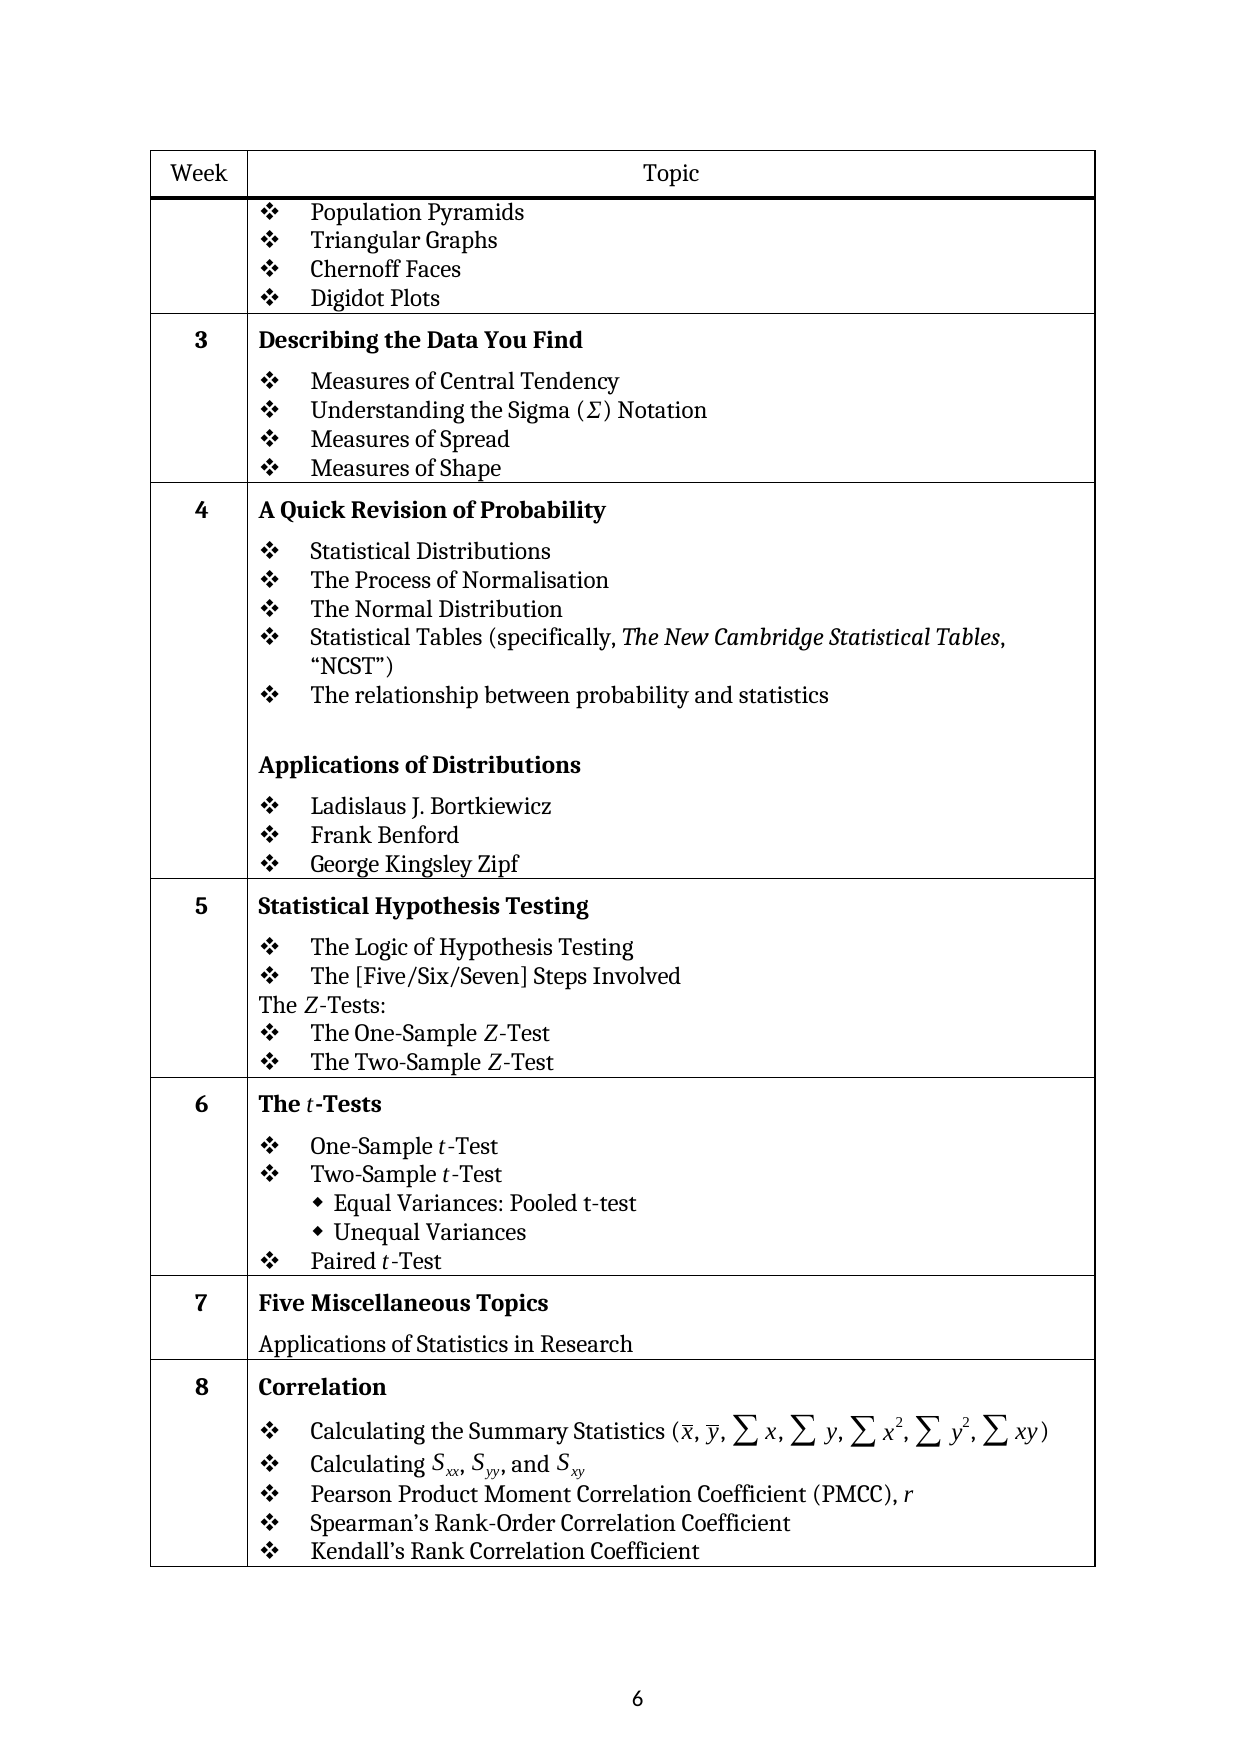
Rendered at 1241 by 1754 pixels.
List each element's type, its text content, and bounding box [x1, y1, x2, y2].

table_cell Describing the Data You Find Measures of Central Tendency Understanding the Sigma () Notation Measures of Spread Measures of Shape [248, 314, 1094, 482]
table_header Week [151, 151, 247, 196]
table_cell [248, 200, 1094, 312]
table_cell Correlation Calculating the Summary Statistics (, , , , , , ) Calculating , , and Pearson Product Moment Correlation Coefficient (PMCC), Spearman’s Rank-Order Correlation Coefficient Kendall’s Rank Correlation Coefficient [248, 1360, 1094, 1566]
table_cell 8 [151, 1360, 247, 1566]
table_cell 5 [151, 879, 247, 1077]
table_cell 6 [151, 1078, 247, 1275]
table_cell 3 [151, 314, 247, 482]
table_cell A Quick Revision of Probability Statistical Distributions The Process of Normalisation The Normal Distribution Statistical Tables (specifically, The New Cambridge Statistical Tables, “NCST”) The relationship between probability and statistics Applications of Distributions Ladislaus J. Bortkiewicz Frank Benford George Kingsley Zipf [248, 483, 1094, 878]
table_cell 7 [151, 1276, 247, 1359]
table_cell Statistical Hypothesis Testing The Logic of Hypothesis Testing The [Five/Six/Seven] Steps Involved The -Tests: The One-Sample -Test The Two-Sample -Test [248, 879, 1094, 1077]
table_cell The -Tests One-Sample -Test Two-Sample -Test Equal Variances: Pooled t-test Unequal Variances Paired -Test [248, 1078, 1094, 1275]
table_cell Five Miscellaneous Topics Applications of Statistics in Research [248, 1276, 1094, 1359]
table_header Topic [248, 151, 1094, 196]
table_cell 2 [151, 200, 247, 312]
table_cell 4 [151, 483, 247, 878]
